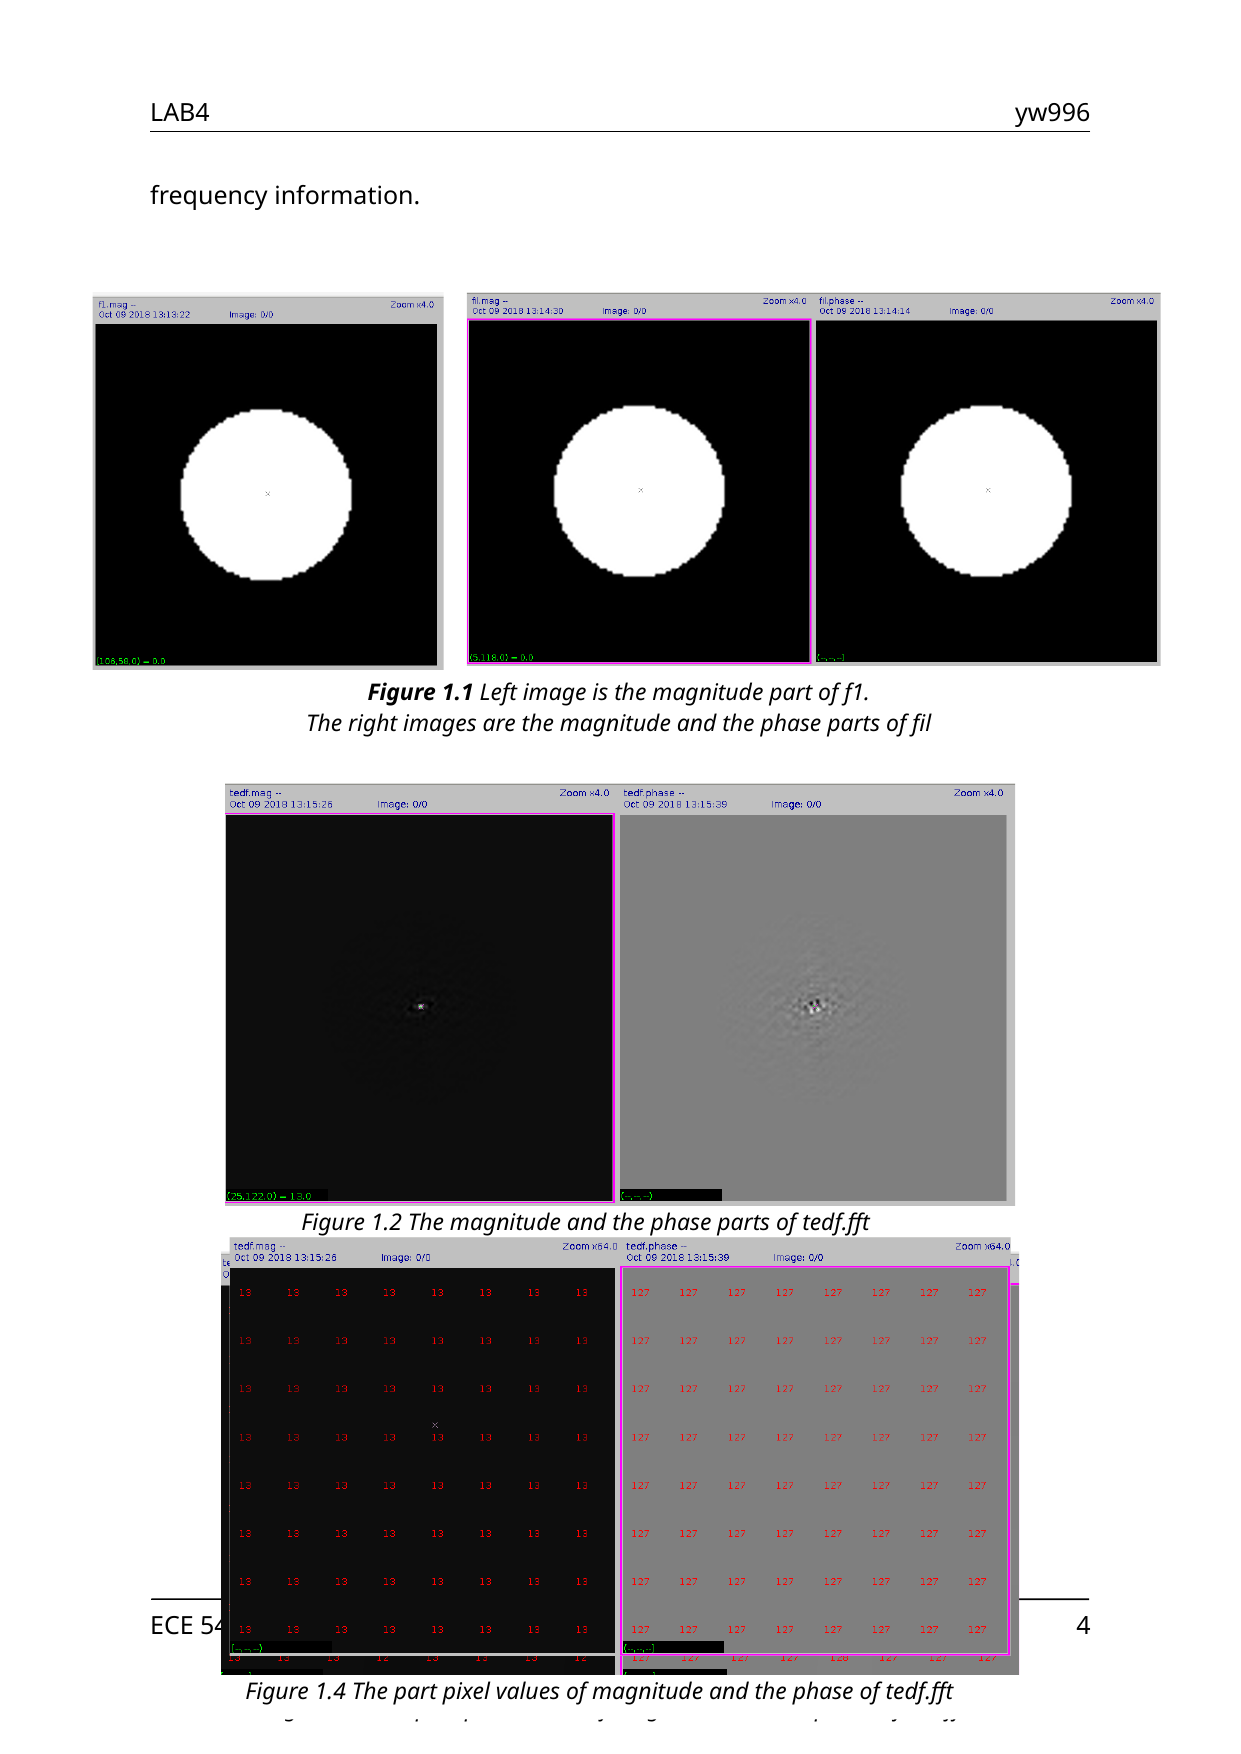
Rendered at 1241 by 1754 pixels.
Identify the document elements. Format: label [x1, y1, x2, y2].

picture [225, 783, 1016, 1206]
picture [221, 1238, 1020, 1675]
text [150, 162, 1090, 227]
picture [92, 292, 444, 670]
picture [466, 292, 1161, 666]
